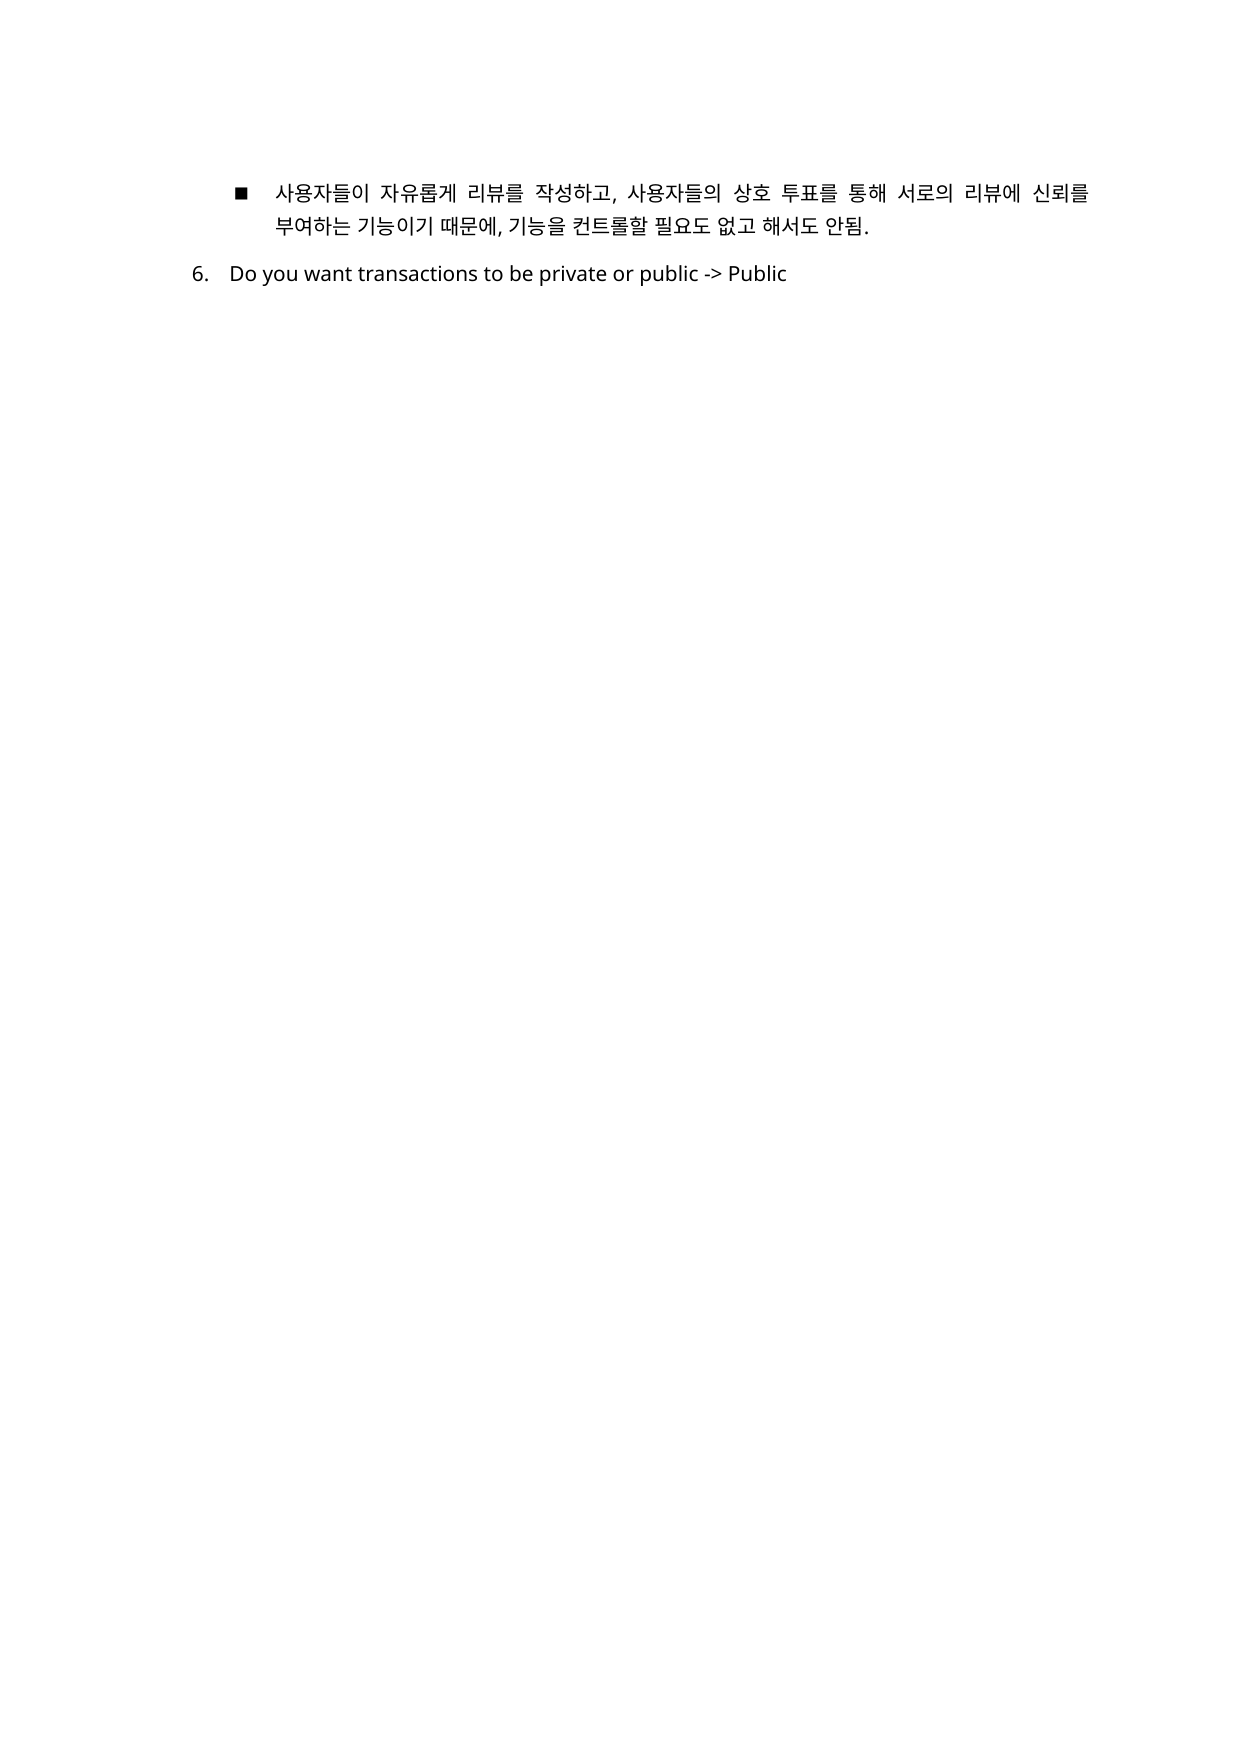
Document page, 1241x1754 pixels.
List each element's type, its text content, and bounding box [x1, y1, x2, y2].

list 사용자들이 자유롭게 리뷰를 작성하고, 사용자들의 상호 투표를 통해 서로의 리뷰에 신뢰를 부여하는 기능이기 때문에, 기능을 컨트롤할 필요도 없고 해서도 안됨. [233, 177, 1090, 240]
list Do you want transactions to be private or public -> Public [192, 259, 1090, 288]
